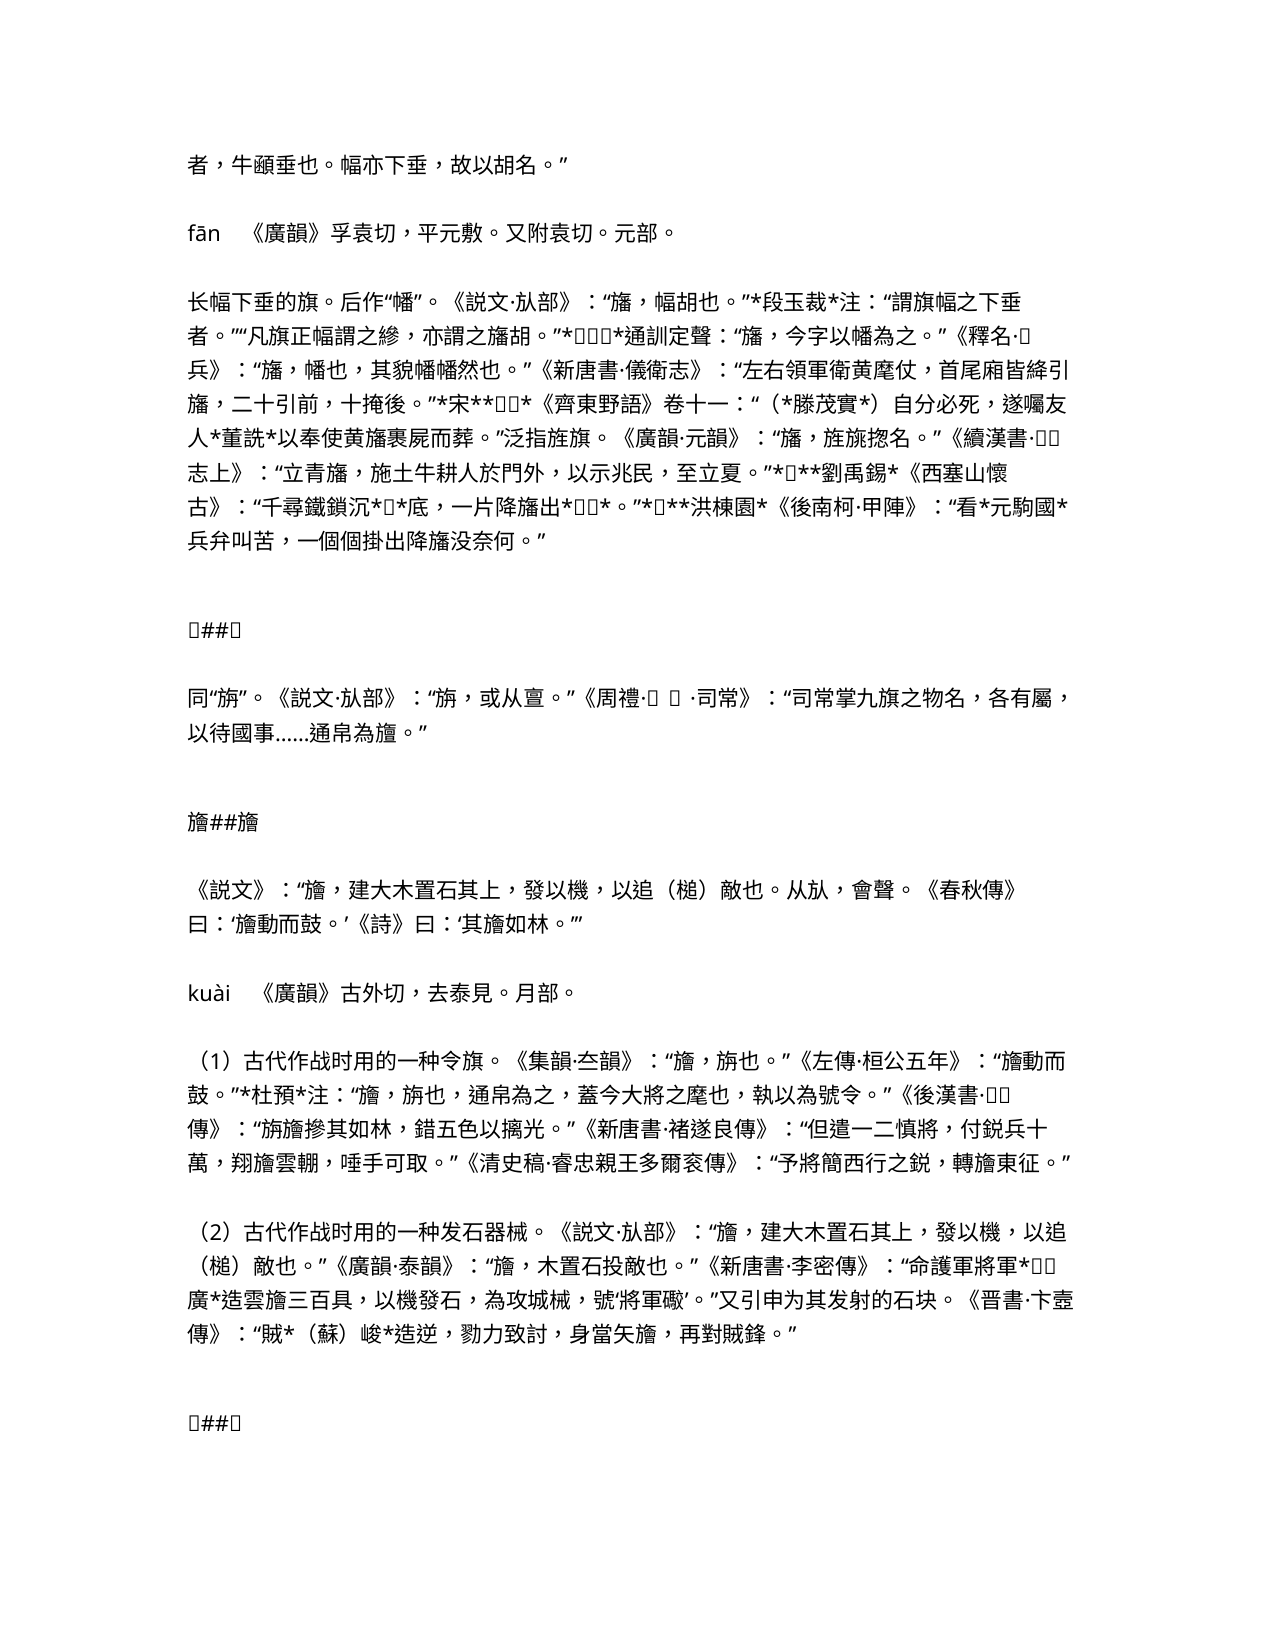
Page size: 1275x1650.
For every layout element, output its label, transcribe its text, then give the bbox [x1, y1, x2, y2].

text 旝##旝 《説文》：“旝，建大木置石其上，發以機，以追（槌）敵也。从㫃，會聲。《春秋傳》曰：‘旝動而鼓。’《詩》曰：‘其旝如林。’” kuài 《廣韻》古外切，去泰見。月部。 （1）古代作战时用的一种令旗。《集韻·夳韻》：“旝，旃也。”《左傳·桓公五年》：“旝動而鼓。”*杜預*注：“旝，旃也，通帛為之，蓋今大將之麾也，執以為號令。”《後漢書·馬融傳》：“旃旝摻其如林，錯五色以摛光。”《新唐書·褚遂良傳》：“但遣一二慎將，付鋭兵十萬，翔旝雲輣，唾手可取。”《清史稿·睿忠親王多爾衮傳》：“予將簡西行之鋭，轉旝東征。” （2）古代作战时用的一种发石器械。《説文·㫃部》：“旝，建大木置石其上，發以機，以追（槌）敵也。”《廣韻·泰韻》：“旝，木置石投敵也。”《新唐書·李密傳》：“命護軍將軍*田茂廣*造雲旝三百具，以機發石，為攻城械，號‘將軍礮’。”又引申为其发射的石块。《晋書·卞壼傳》：“賊*（蘇）峻*造逆，勠力致討，身當矢旝，再對賊鋒。” [187, 807, 1087, 1383]
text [187, 150, 1087, 590]
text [187, 1408, 1087, 1472]
text 旜##旜 同“旃”。《説文·㫃部》：“旃，或从亶。”《周禮·春官·司常》：“司常掌九旗之物名，各有屬，以待國事……通帛為旜。” [187, 615, 1087, 781]
